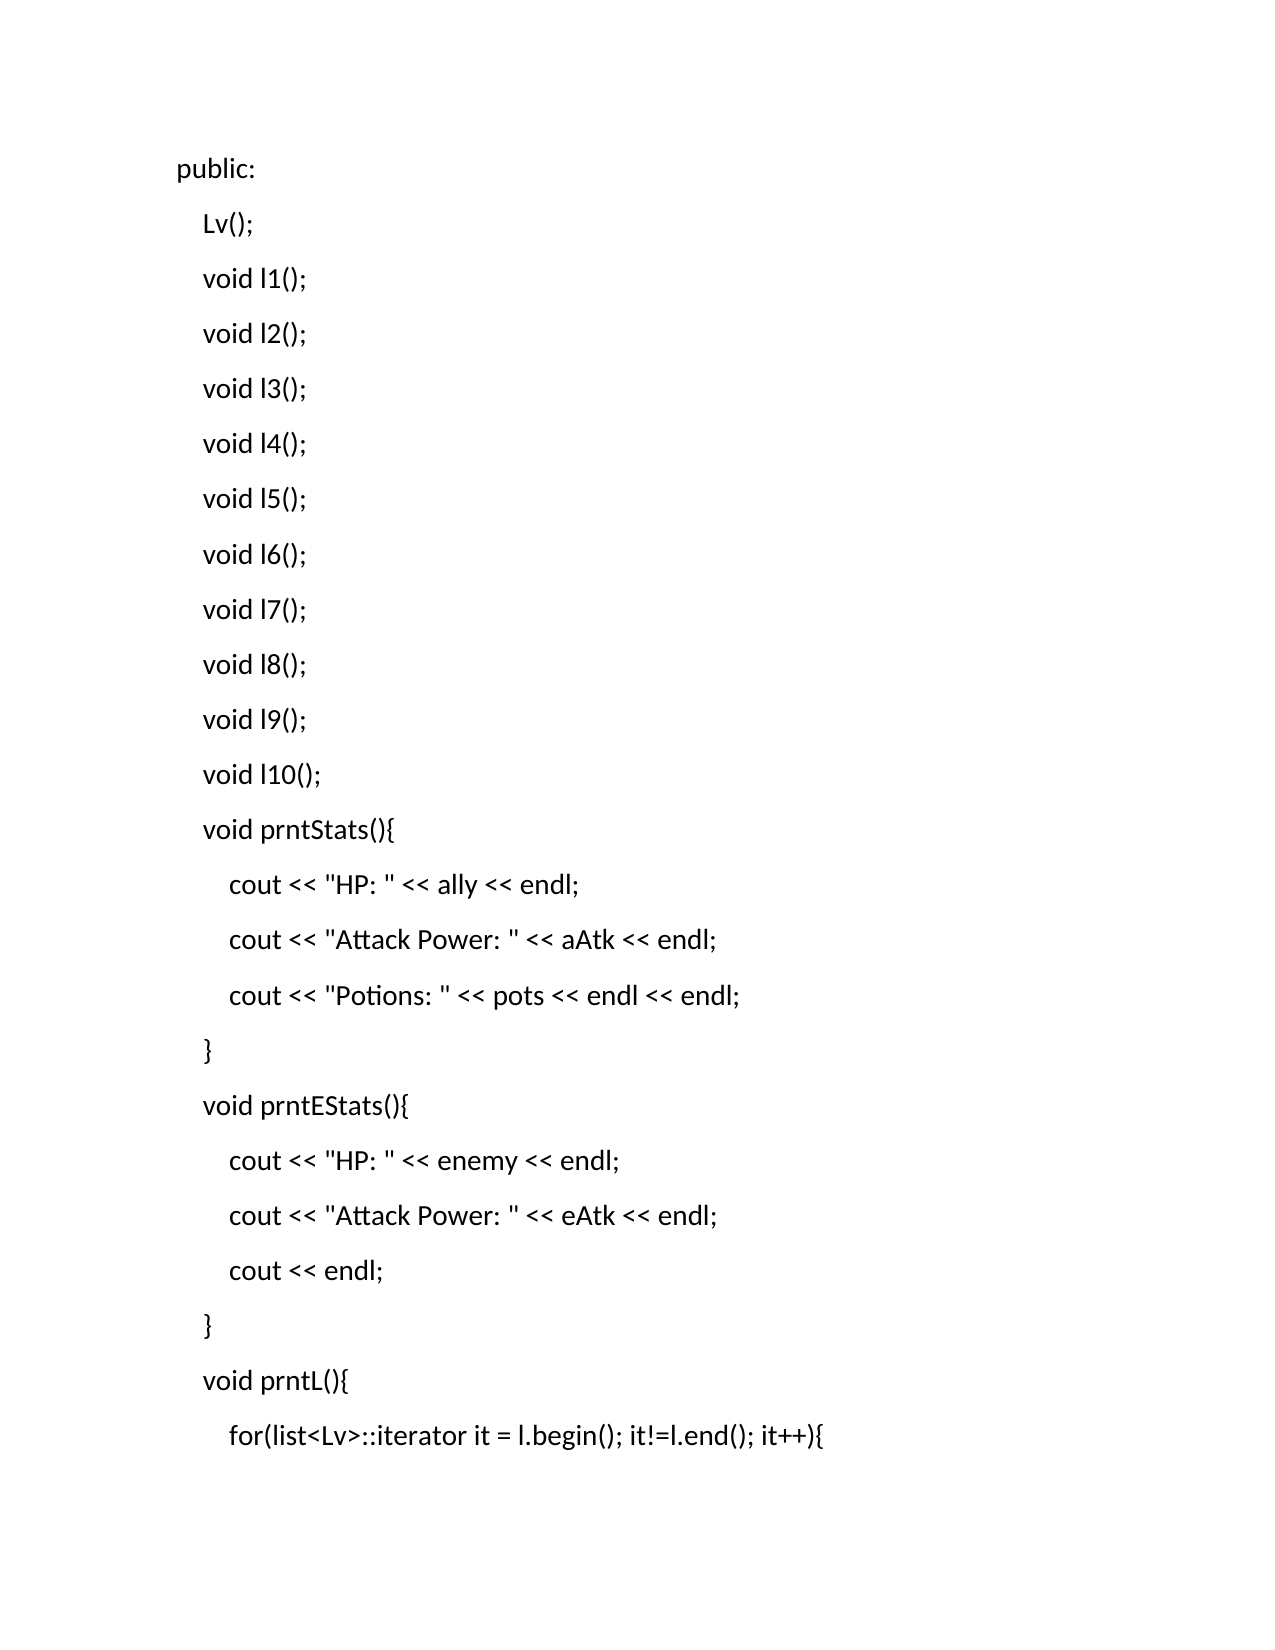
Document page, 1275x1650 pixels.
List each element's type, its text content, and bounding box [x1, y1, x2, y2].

text Lv(); [150, 205, 1125, 241]
text void prntStats(){ [150, 811, 1125, 847]
text for(list<Lv>::iterator it = l.begin(); it!=l.end(); it++){ [150, 1417, 1125, 1453]
text cout << "Attack Power: " << aAtk << endl; [150, 921, 1125, 957]
text } [150, 1032, 1125, 1067]
text } [150, 1307, 1125, 1343]
text void l6(); [150, 536, 1125, 571]
text void l2(); [150, 315, 1125, 351]
text void l8(); [150, 646, 1125, 682]
text cout << endl; [150, 1252, 1125, 1288]
text void prntEStats(){ [150, 1087, 1125, 1122]
text cout << "HP: " << enemy << endl; [150, 1142, 1125, 1177]
text void l9(); [150, 701, 1125, 737]
text void l3(); [150, 370, 1125, 406]
text cout << "Attack Power: " << eAtk << endl; [150, 1197, 1125, 1233]
text void prntL(){ [150, 1362, 1125, 1398]
text cout << "Potions: " << pots << endl << endl; [150, 977, 1125, 1012]
text public: [150, 150, 1125, 186]
text cout << "HP: " << ally << endl; [150, 866, 1125, 902]
text void l1(); [150, 260, 1125, 296]
text void l5(); [150, 481, 1125, 516]
text void l10(); [150, 756, 1125, 792]
text void l4(); [150, 426, 1125, 461]
text void l7(); [150, 591, 1125, 626]
